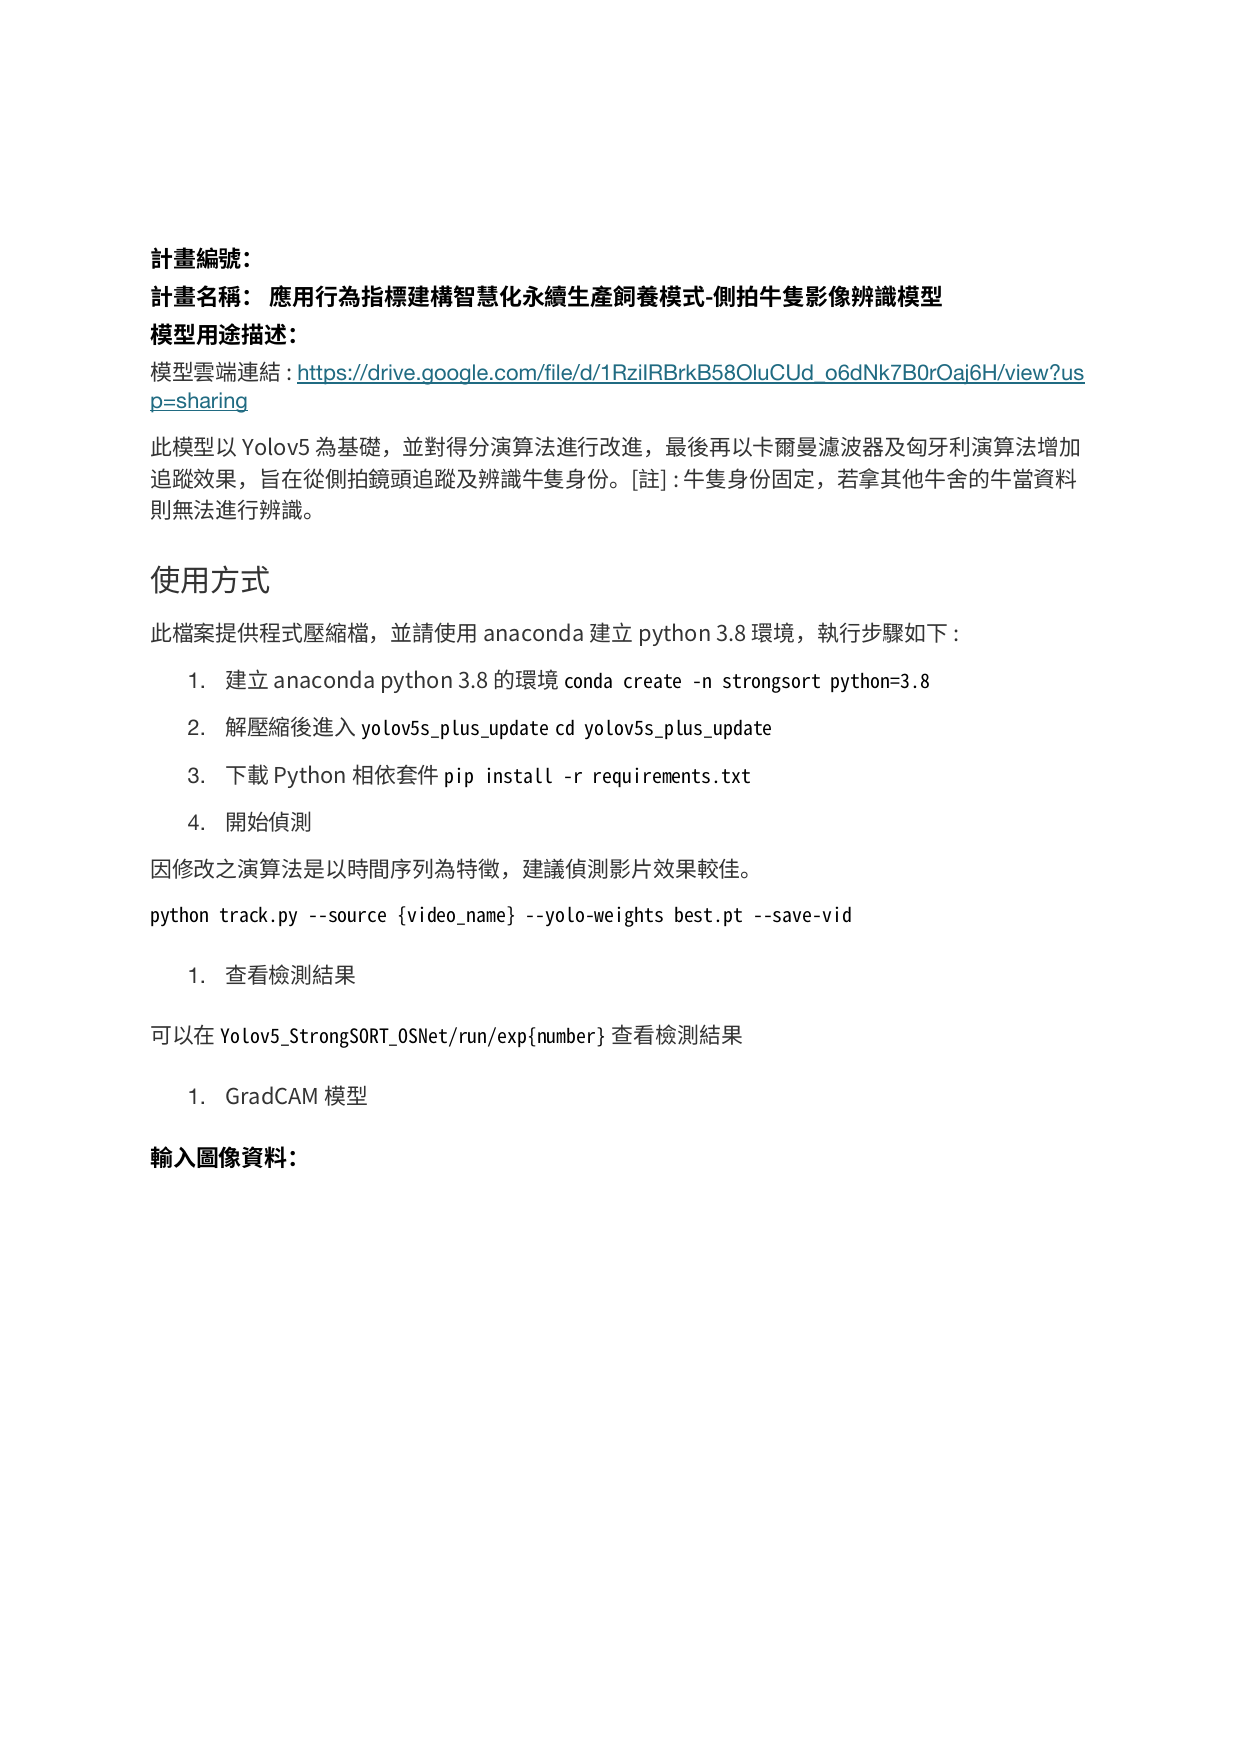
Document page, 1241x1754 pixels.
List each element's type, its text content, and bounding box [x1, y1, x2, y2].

text 計畫編號： 計畫名稱： [150, 241, 1090, 312]
text 模型用途描述： [150, 317, 1090, 350]
list yolov5s_plus_update cd yolov5s_plus_update [187, 710, 1090, 742]
text Yolov5_StrongSORT_OSNet/run/exp{number} [150, 1018, 1090, 1050]
text python track.py --source {video_name} --yolo-weights best.pt --save-vid [150, 900, 1090, 928]
list pip install -r requirements.txt [187, 758, 1090, 789]
list conda create -n strongsort python=3.8 [187, 663, 1090, 695]
text https://drive.google.com/file/d/1RziIRBrkB58OluCUd_o6dNk7B0rOaj6H/view?usp=sharing [150, 355, 1090, 414]
text 輸入圖像資料： [150, 1140, 1090, 1173]
